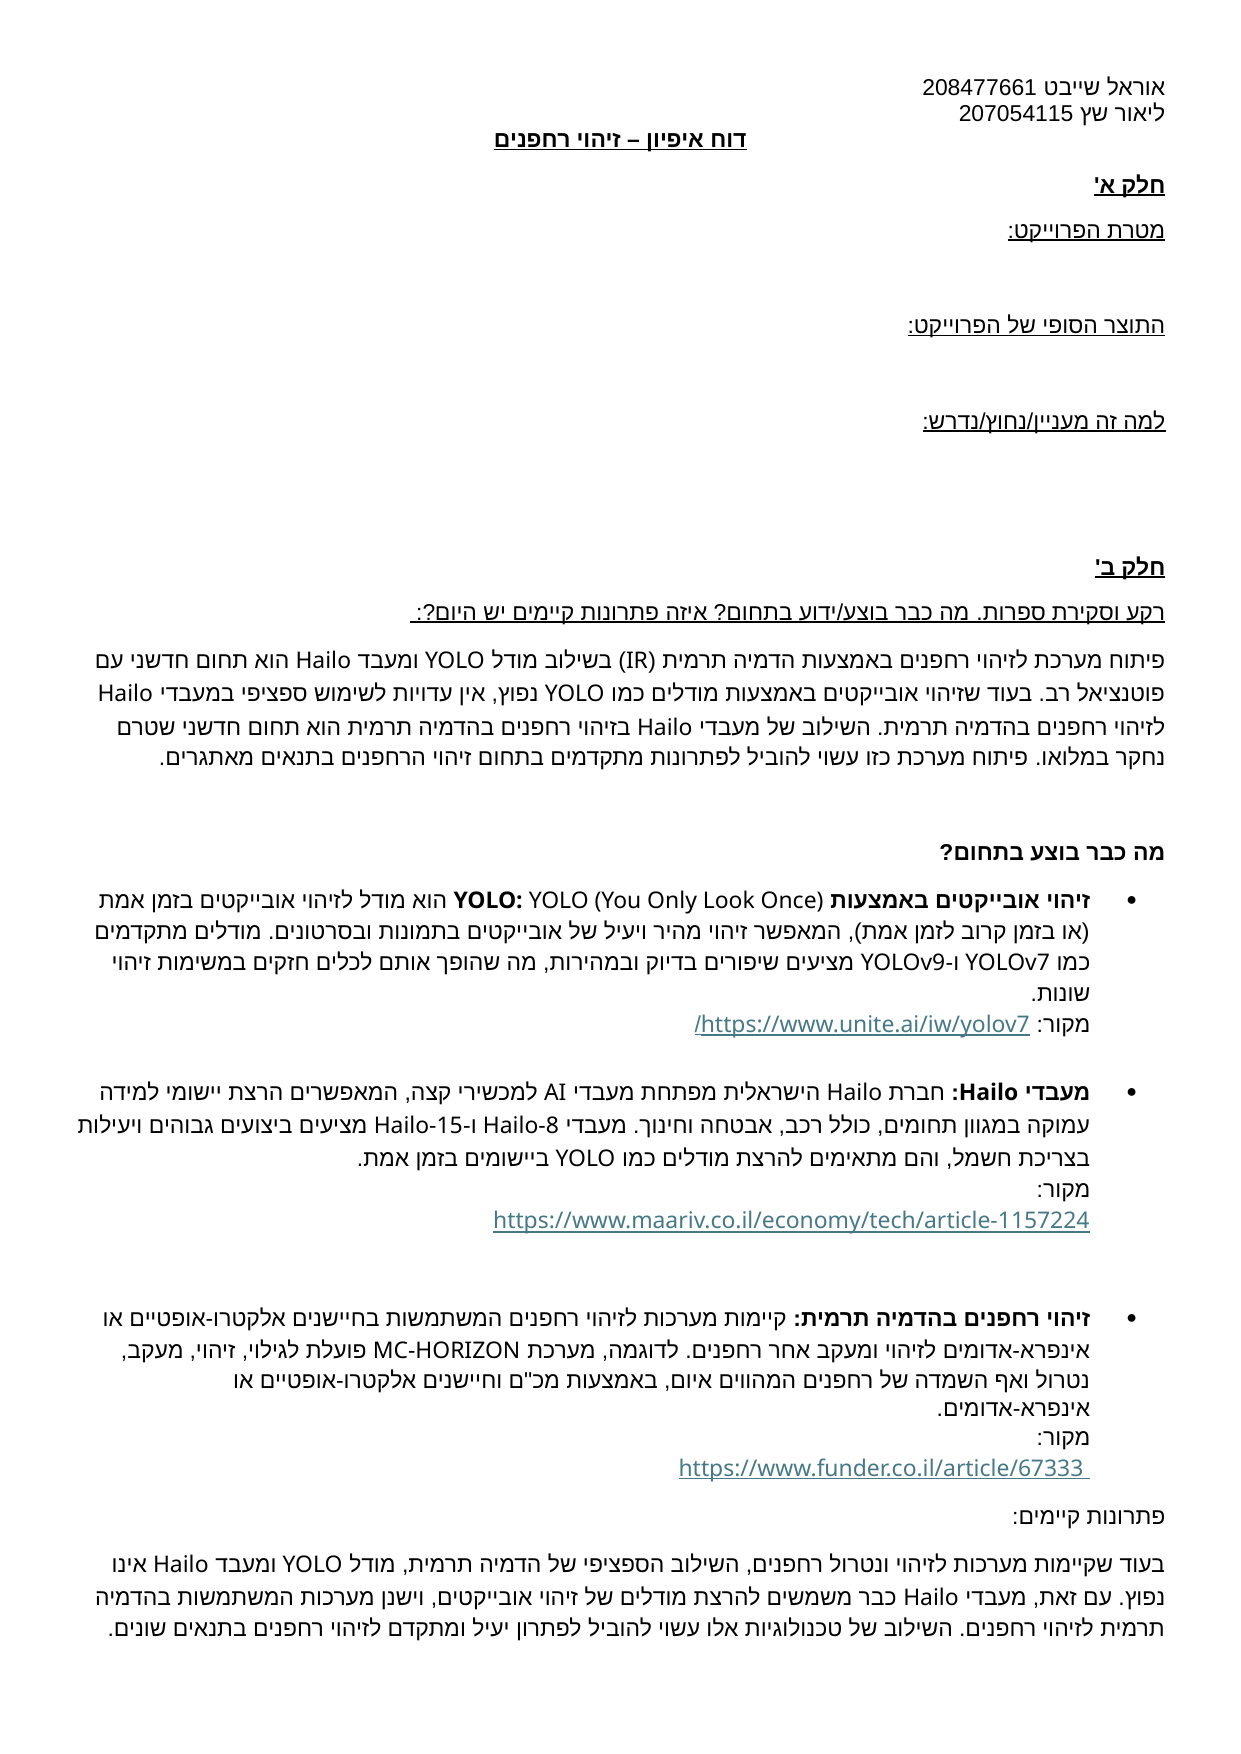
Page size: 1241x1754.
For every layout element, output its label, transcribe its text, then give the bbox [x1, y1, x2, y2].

text פתרונות קיימים: [75, 1503, 1165, 1529]
text התוצר הסופי של הפרוייקט: [75, 312, 1165, 338]
text חלק ב' [75, 554, 1165, 580]
text למה זה מעניין/נחוץ/נדרש: [75, 408, 1165, 434]
text רקע וסקירת ספרות. מה כבר בוצע/ידוע בתחום? איזה פתרונות קיימים יש היום?: [75, 599, 1165, 625]
text בעוד שקיימות מערכות לזיהוי ונטרול רחפנים, השילוב הספציפי של הדמיה תרמית, מודל YOLO ומעבד Hailo אינו נפוץ. עם זאת, מעבדי Hailo כבר משמשים להרצת מודלים של זיהוי אובייקטים, וישנן מערכות המשתמשות בהדמיה תרמית לזיהוי רחפנים. השילוב של טכנולוגיות אלו עשוי להוביל לפתרון יעיל ומתקדם לזיהוי רחפנים בתנאים שונים. [75, 1548, 1165, 1641]
text מה כבר בוצע בתחום? [75, 839, 1165, 866]
text מטרת הפרוייקט: [75, 217, 1165, 243]
list https://www.maariv.co.il/economy/tech/article-1157224 [75, 1204, 1090, 1236]
list זיהוי רחפנים בהדמיה תרמית: קיימות מערכות לזיהוי רחפנים המשתמשות בחיישנים אלקטרו-אופטיים או אינפרא-אדומים לזיהוי ומעקב אחר רחפנים. לדוגמה, מערכת MC-HORIZON פועלת לגילוי, זיהוי, מעקב, נטרול ואף השמדה של רחפנים המהווים איום, באמצעות מכ"ם וחיישנים אלקטרו-אופטיים או אינפרא-אדומים. [75, 1305, 1128, 1422]
list זיהוי אובייקטים באמצעות YOLO: YOLO (You Only Look Once) הוא מודל לזיהוי אובייקטים בזמן אמת (או בזמן קרוב לזמן אמת), המאפשר זיהוי מהיר ויעיל של אובייקטים בתמונות ובסרטונים. מודלים מתקדמים כמו YOLOv7 ו-YOLOv9 מציעים שיפורים בדיוק ובמהירות, מה שהופך אותם לכלים חזקים במשימות זיהוי שונות. [75, 884, 1128, 1006]
text חלק א' [75, 172, 1165, 198]
text דוח איפיון – זיהוי רחפנים [75, 126, 1165, 153]
text פיתוח מערכת לזיהוי רחפנים באמצעות הדמיה תרמית (IR) בשילוב מודל YOLO ומעבד Hailo הוא תחום חדשני עם פוטנציאל רב. בעוד שזיהוי אובייקטים באמצעות מודלים כמו YOLO נפוץ, אין עדויות לשימוש ספציפי במעבדי Hailo לזיהוי רחפנים בהדמיה תרמית. השילוב של מעבדי Hailo בזיהוי רחפנים בהדמיה תרמית הוא תחום חדשני שטרם נחקר במלואו. פיתוח מערכת כזו עשוי להוביל לפתרונות מתקדמים בתחום זיהוי הרחפנים בתנאים מאתגרים. [75, 644, 1165, 770]
list מקור: [75, 1424, 1090, 1450]
list מעבדי Hailo: חברת Hailo הישראלית מפתחת מעבדי AI למכשירי קצה, המאפשרים הרצת יישומי למידה עמוקה במגוון תחומים, כולל רכב, אבטחה וחינוך. מעבדי Hailo-8 ו-Hailo-15 מציעים ביצועים גבוהים ויעילות בצריכת חשמל, והם מתאימים להרצת מודלים כמו YOLO ביישומים בזמן אמת. [75, 1076, 1128, 1173]
list מקור: https://www.unite.ai/iw/yolov7/ [75, 1008, 1090, 1039]
list מקור: [75, 1176, 1090, 1202]
list https://www.funder.co.il/article/67333 [75, 1452, 1090, 1483]
